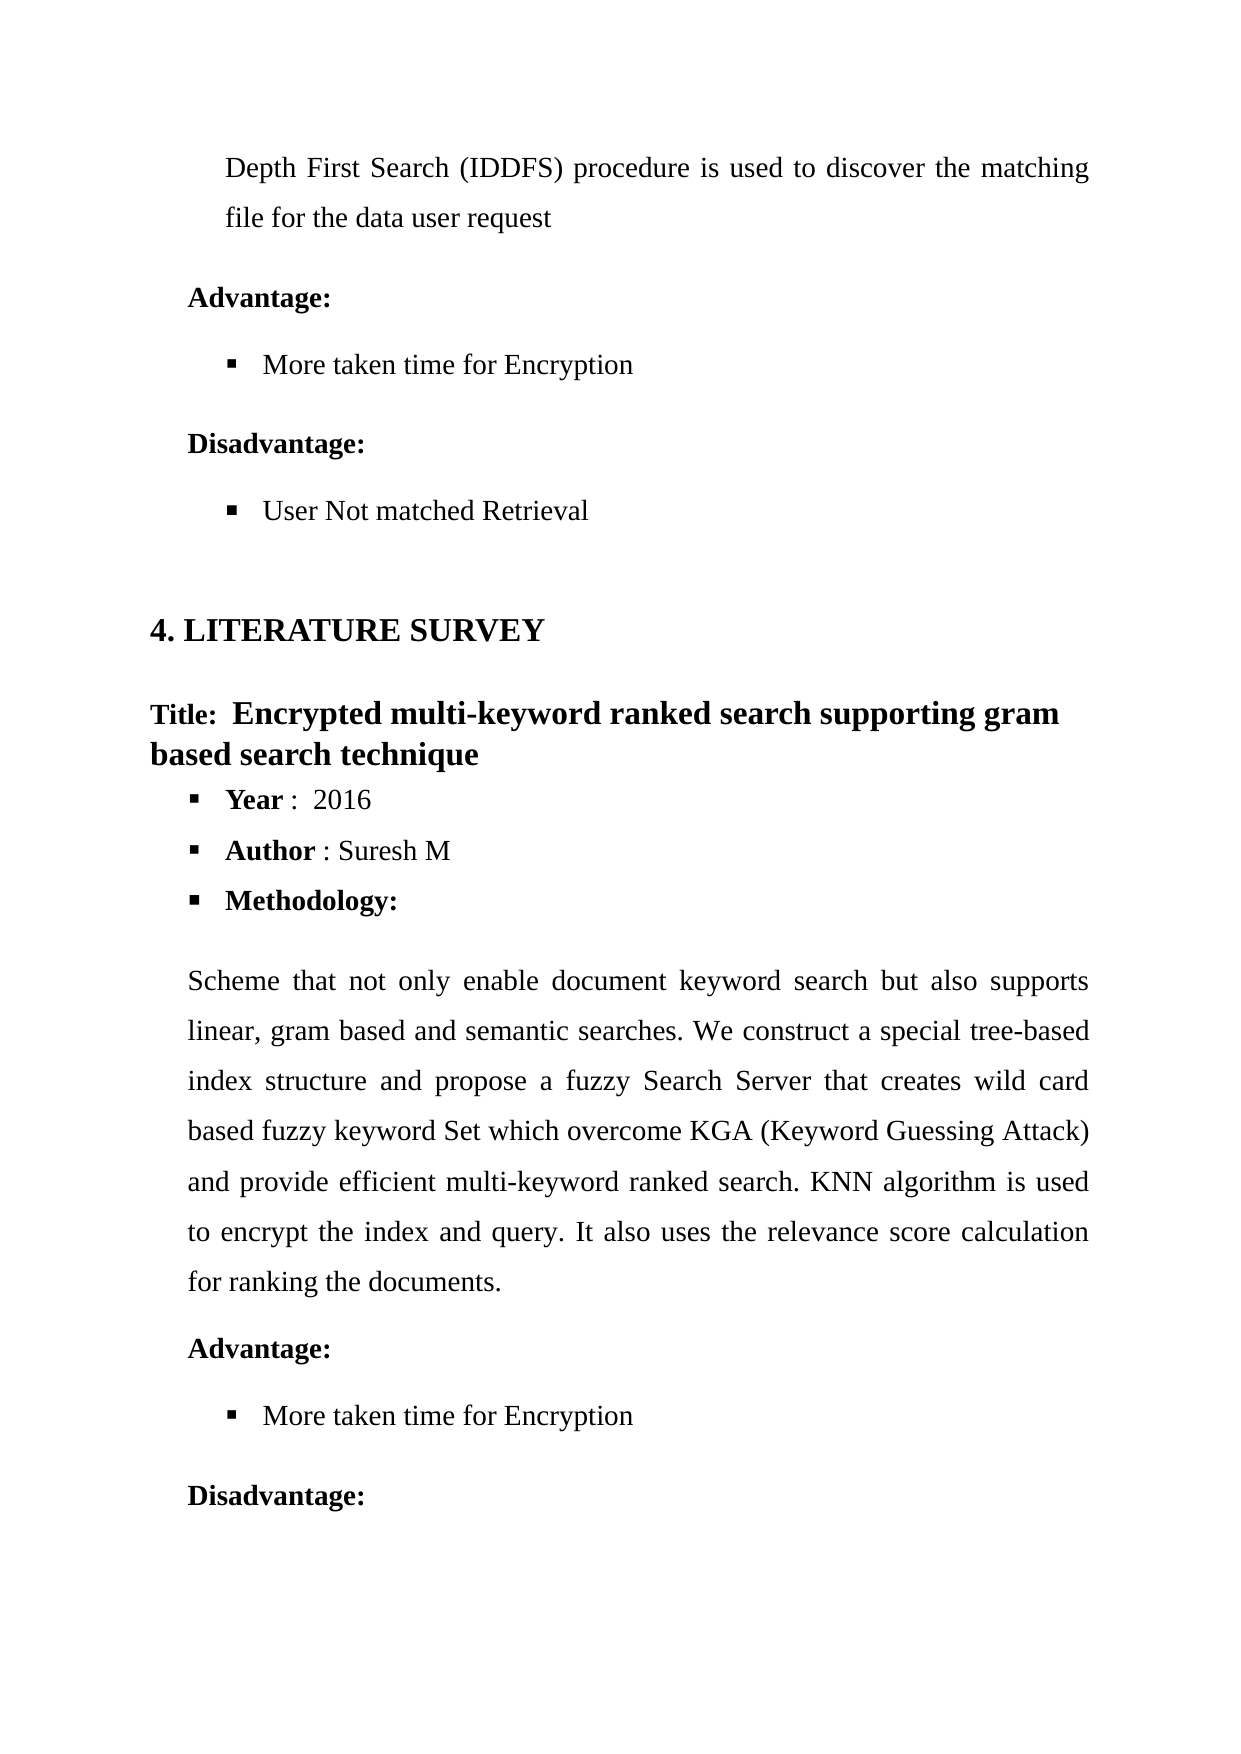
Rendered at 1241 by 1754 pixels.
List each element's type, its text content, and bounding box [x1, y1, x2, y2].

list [187, 150, 1090, 234]
subtitle Title: Encrypted multi-keyword ranked search supporting gram based search technique [150, 693, 1090, 773]
text Advantage: [187, 1331, 1090, 1365]
text 4. LITERATURE SURVEY [150, 611, 1090, 649]
list Author : Suresh M [187, 833, 1090, 866]
text Scheme that not only enable document keyword search but also supports linear, gram based and semantic searches. We construct a special tree-based index structure and propose a fuzzy Search Server that creates wild card based fuzzy keyword Set which overcome KGA (Keyword Guessing Attack) and provide efficient multi-keyword ranked search. KNN algorithm is used to encrypt the index and query. It also uses the relevance score calculation for ranking the documents. [187, 963, 1090, 1298]
list Methodology: [187, 883, 1090, 917]
text Advantage: [187, 280, 1090, 313]
list User Not matched Retrieval [225, 493, 1090, 527]
text Disadvantage: [187, 426, 1090, 460]
text Disadvantage: [187, 1478, 1090, 1512]
list More taken time for Encryption [225, 1398, 1090, 1432]
list More taken time for Encryption [225, 347, 1090, 380]
list Year : 2016 [187, 782, 1090, 816]
